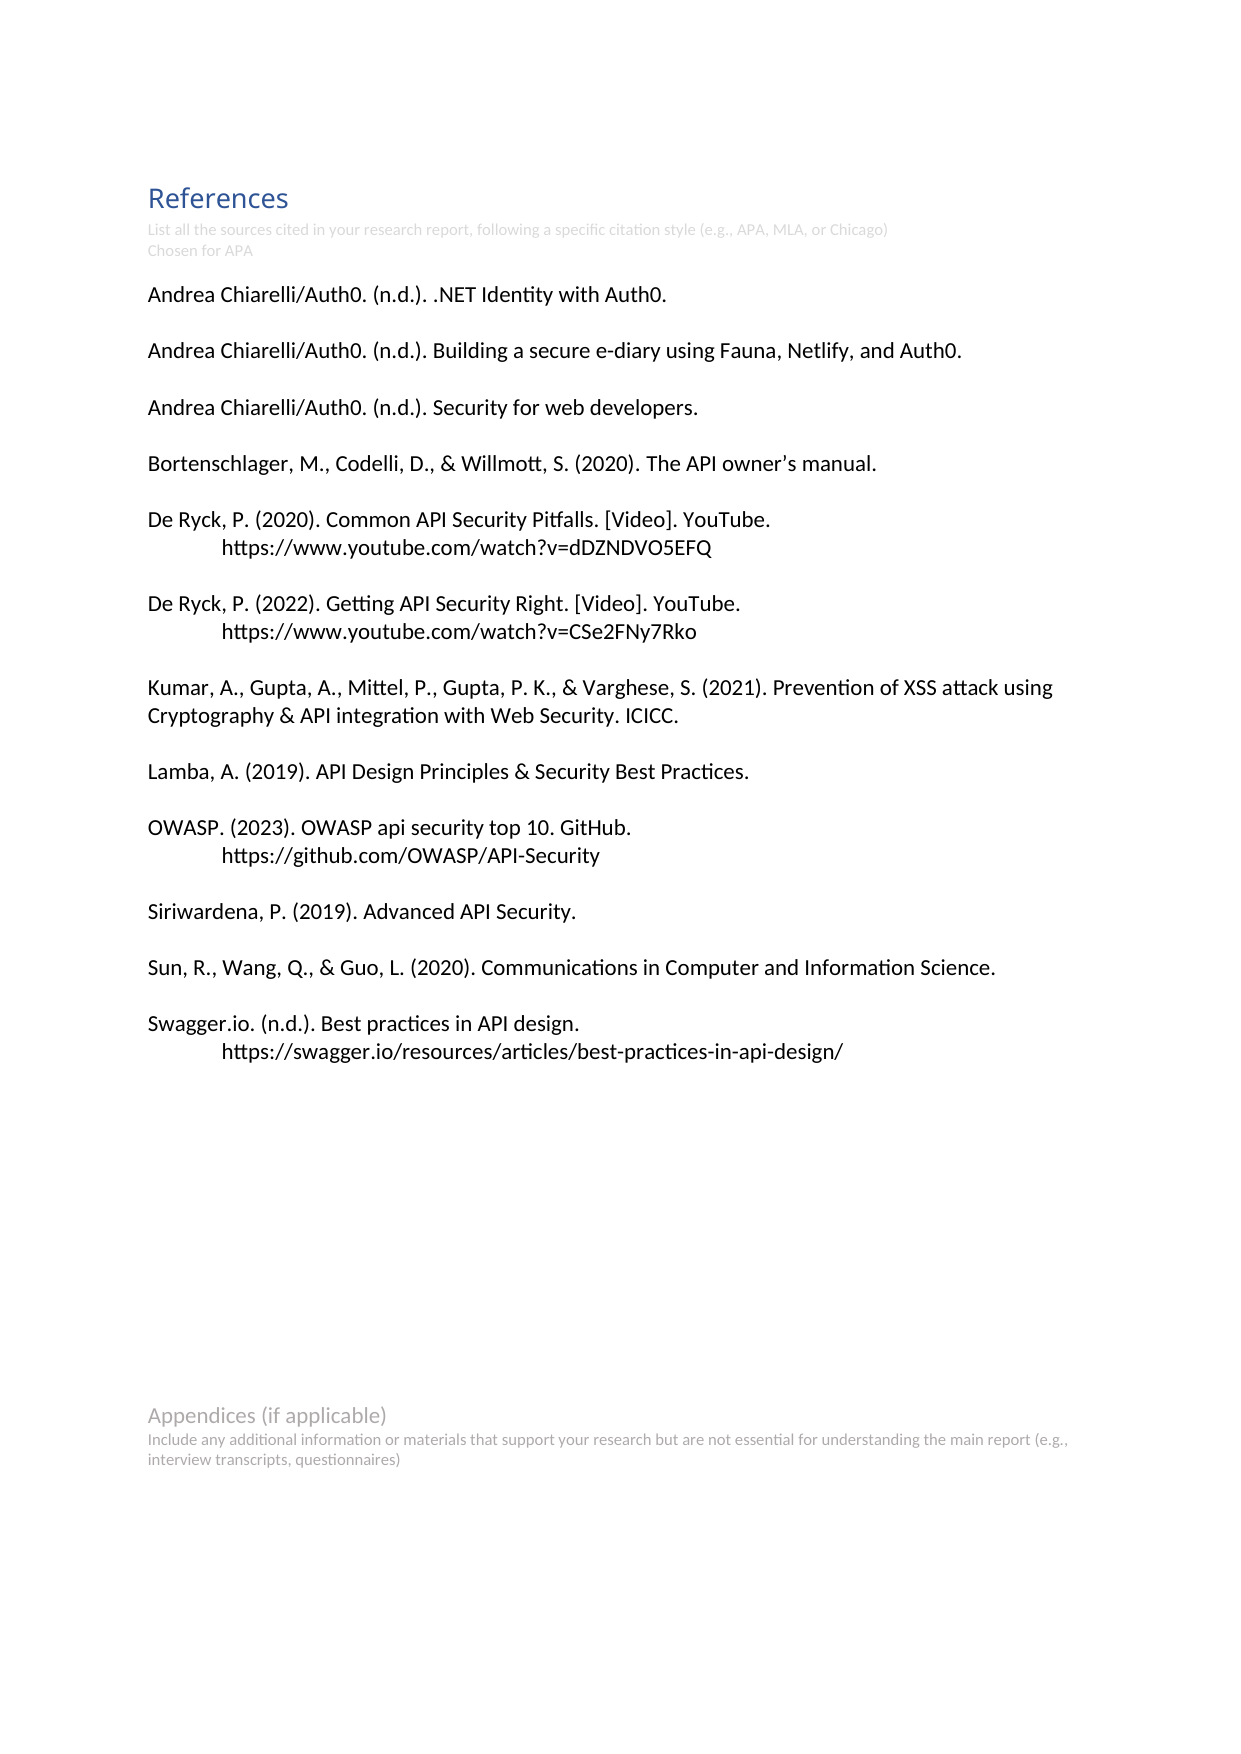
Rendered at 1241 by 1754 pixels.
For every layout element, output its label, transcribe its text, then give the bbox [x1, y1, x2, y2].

text Andrea Chiarelli/Auth0. (n.d.). .NET Identity with Auth0. [148, 281, 1093, 308]
text Lamba, A. (2019). API Design Principles & Security Best Practices. [148, 757, 1093, 785]
text Siriwardena, P. (2019). Advanced API Security. [148, 897, 1093, 925]
text Include any additional information or materials that support your research but are not essential for understanding the main report (e.g., interview transcripts, questionnaires) [148, 1429, 1093, 1470]
text De Ryck, P. (2022). Getting API Security Right. [Video]. YouTube. [148, 589, 1093, 617]
subtitle References [148, 180, 1093, 217]
text Andrea Chiarelli/Auth0. (n.d.). Building a secure e-diary using Fauna, Netlify, and Auth0. [148, 337, 1093, 364]
text https://github.com/OWASP/API-Security [148, 841, 1093, 869]
text Kumar, A., Gupta, A., Mittel, P., Gupta, P. K., & Varghese, S. (2021). Prevention of XSS attack using Cryptography & API integration with Web Security. ICICC. [148, 673, 1093, 729]
text Andrea Chiarelli/Auth0. (n.d.). Security for web developers. [148, 393, 1093, 421]
text List all the sources cited in your research report, following a specific citation style (e.g., APA, MLA, or Chicago) Chosen for APA [148, 219, 1093, 260]
text https://www.youtube.com/watch?v=dDZNDVO5EFQ [148, 533, 1093, 561]
text Bortenschlager, M., Codelli, D., & Willmott, S. (2020). The API owner’s manual. [148, 449, 1093, 477]
text https://swagger.io/resources/articles/best-practices-in-api-design/ [148, 1037, 1093, 1065]
text Sun, R., Wang, Q., & Guo, L. (2020). Communications in Computer and Information Science. [148, 953, 1093, 981]
text https://www.youtube.com/watch?v=CSe2FNy7Rko [148, 617, 1093, 645]
text De Ryck, P. (2020). Common API Security Pitfalls. [Video]. YouTube. [148, 505, 1093, 533]
text Appendices (if applicable) [148, 1401, 1093, 1429]
text OWASP. (2023). OWASP api security top 10. GitHub. [148, 813, 1093, 841]
text Swagger.io. (n.d.). Best practices in API design. [148, 1009, 1093, 1037]
